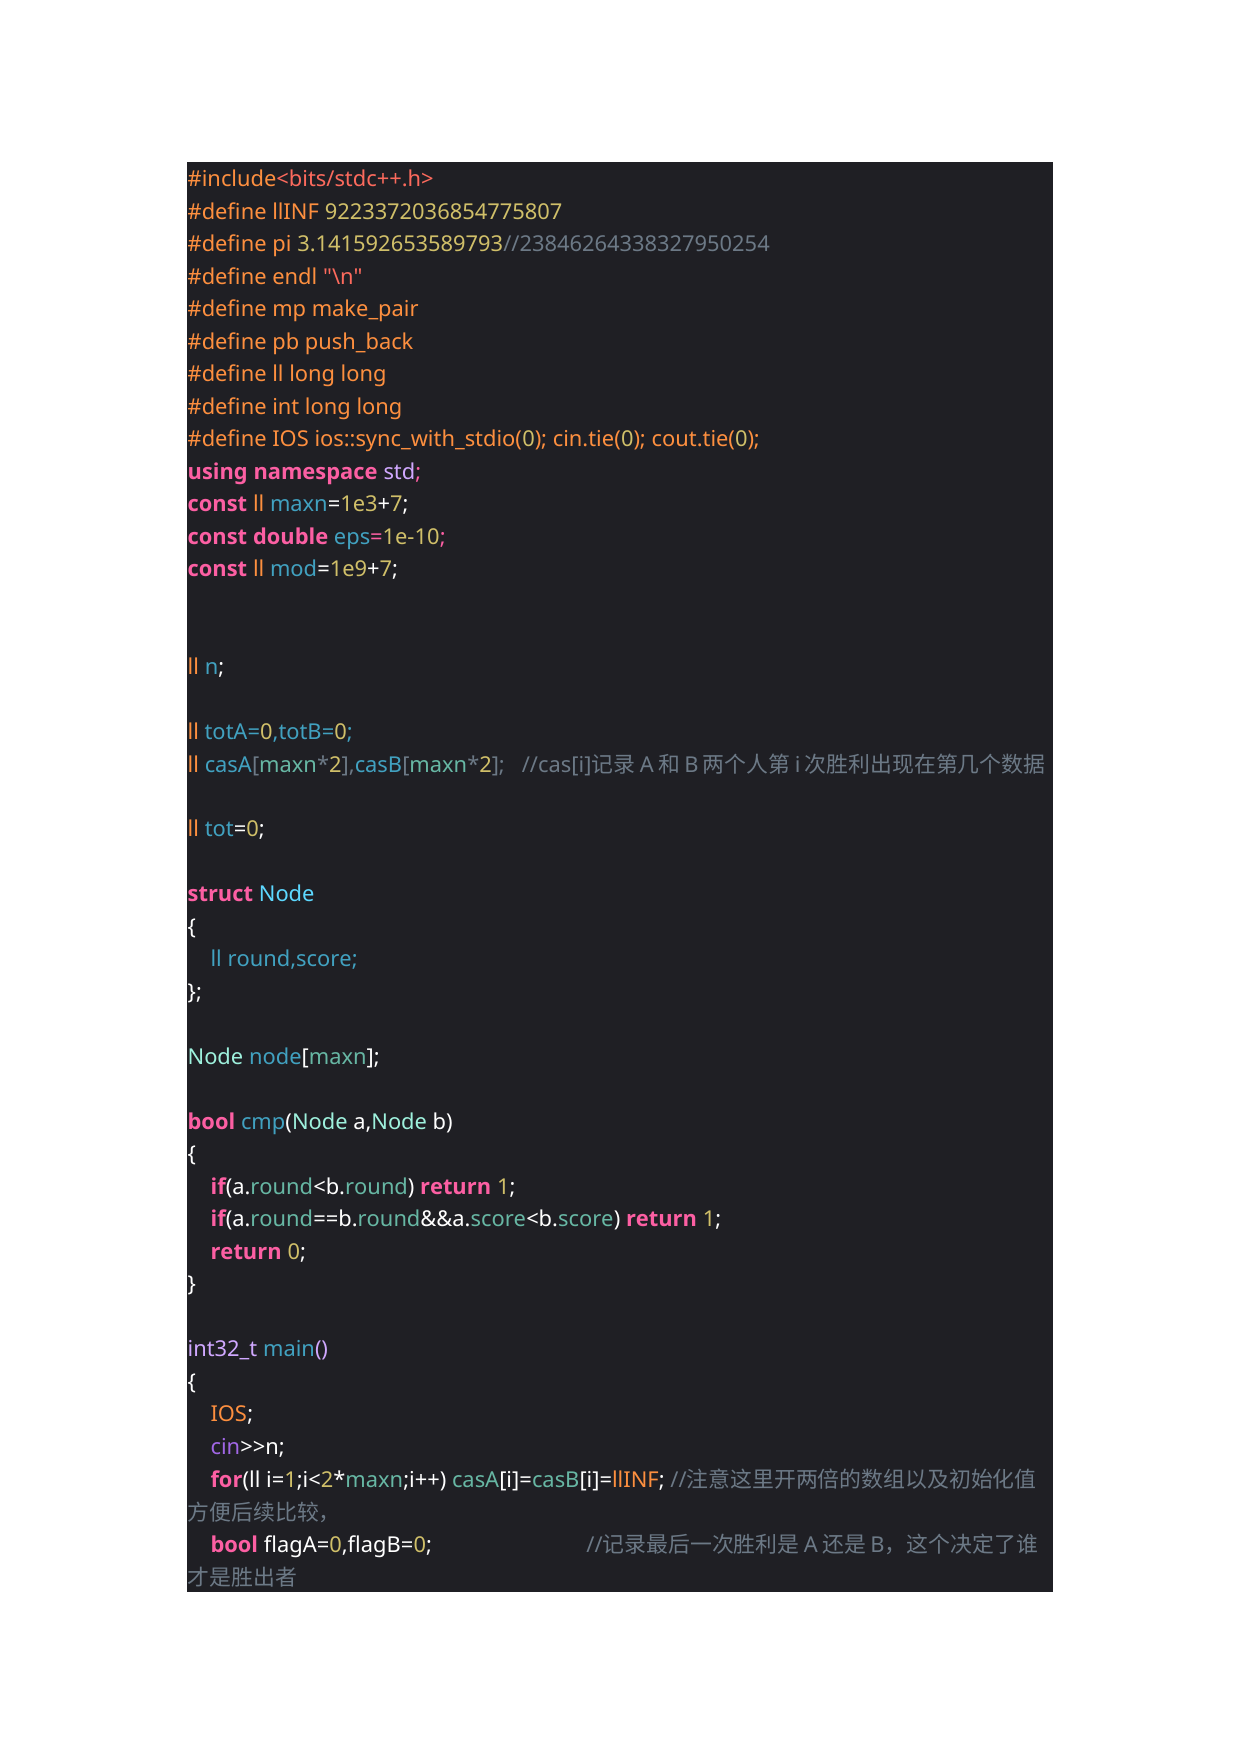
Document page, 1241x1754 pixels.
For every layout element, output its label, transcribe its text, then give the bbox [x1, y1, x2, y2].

text #define mp make_pair [187, 292, 1053, 324]
text const double eps=1e-10; [187, 519, 1053, 552]
text #define IOS ios::sync_with_stdio(0); cin.tie(0); cout.tie(0); [187, 422, 1053, 454]
text for(ll i=1;i<2*maxn;i++) casA[i]=casB[i]=llINF; //注意这里开两倍的数组以及初始化值方便后续比较， [187, 1462, 1053, 1527]
text ll n; [187, 649, 1053, 682]
text Node node[maxn]; [187, 1039, 1053, 1072]
text const ll maxn=1e3+7; [187, 487, 1053, 519]
text struct Node [187, 877, 1053, 909]
text #define llINF 9223372036854775807 [187, 194, 1053, 227]
text { [187, 1137, 1053, 1169]
text const ll mod=1e9+7; [187, 552, 1053, 584]
text #define ll long long [187, 357, 1053, 389]
text return 0; [187, 1234, 1053, 1267]
text int32_t main() [187, 1332, 1053, 1364]
text } [187, 1267, 1053, 1299]
text ll tot=0; [187, 812, 1053, 844]
text ll round,score; [187, 942, 1053, 974]
text bool flagA=0,flagB=0; //记录最后一次胜利是A还是B，这个决定了谁才是胜出者 [187, 1527, 1053, 1592]
text using namespace std; [187, 454, 1053, 487]
text #include<bits/stdc++.h> [187, 162, 1053, 194]
text IOS; [187, 1397, 1053, 1429]
text #define endl "\n" [187, 259, 1053, 292]
text #define pi 3.141592653589793//23846264338327950254 [187, 227, 1053, 259]
text #define pb push_back [187, 324, 1053, 357]
text ll totA=0,totB=0; [187, 714, 1053, 747]
text }; [187, 974, 1053, 1007]
text cin>>n; [187, 1429, 1053, 1462]
text if(a.round==b.round&&a.score<b.score) return 1; [187, 1202, 1053, 1234]
text ll casA[maxn*2],casB[maxn*2]; //cas[i]记录A和B两个人第i次胜利出现在第几个数据 [187, 747, 1053, 779]
text if(a.round<b.round) return 1; [187, 1169, 1053, 1202]
text { [187, 909, 1053, 942]
text { [187, 1364, 1053, 1397]
text #define int long long [187, 389, 1053, 422]
text bool cmp(Node a,Node b) [187, 1104, 1053, 1137]
